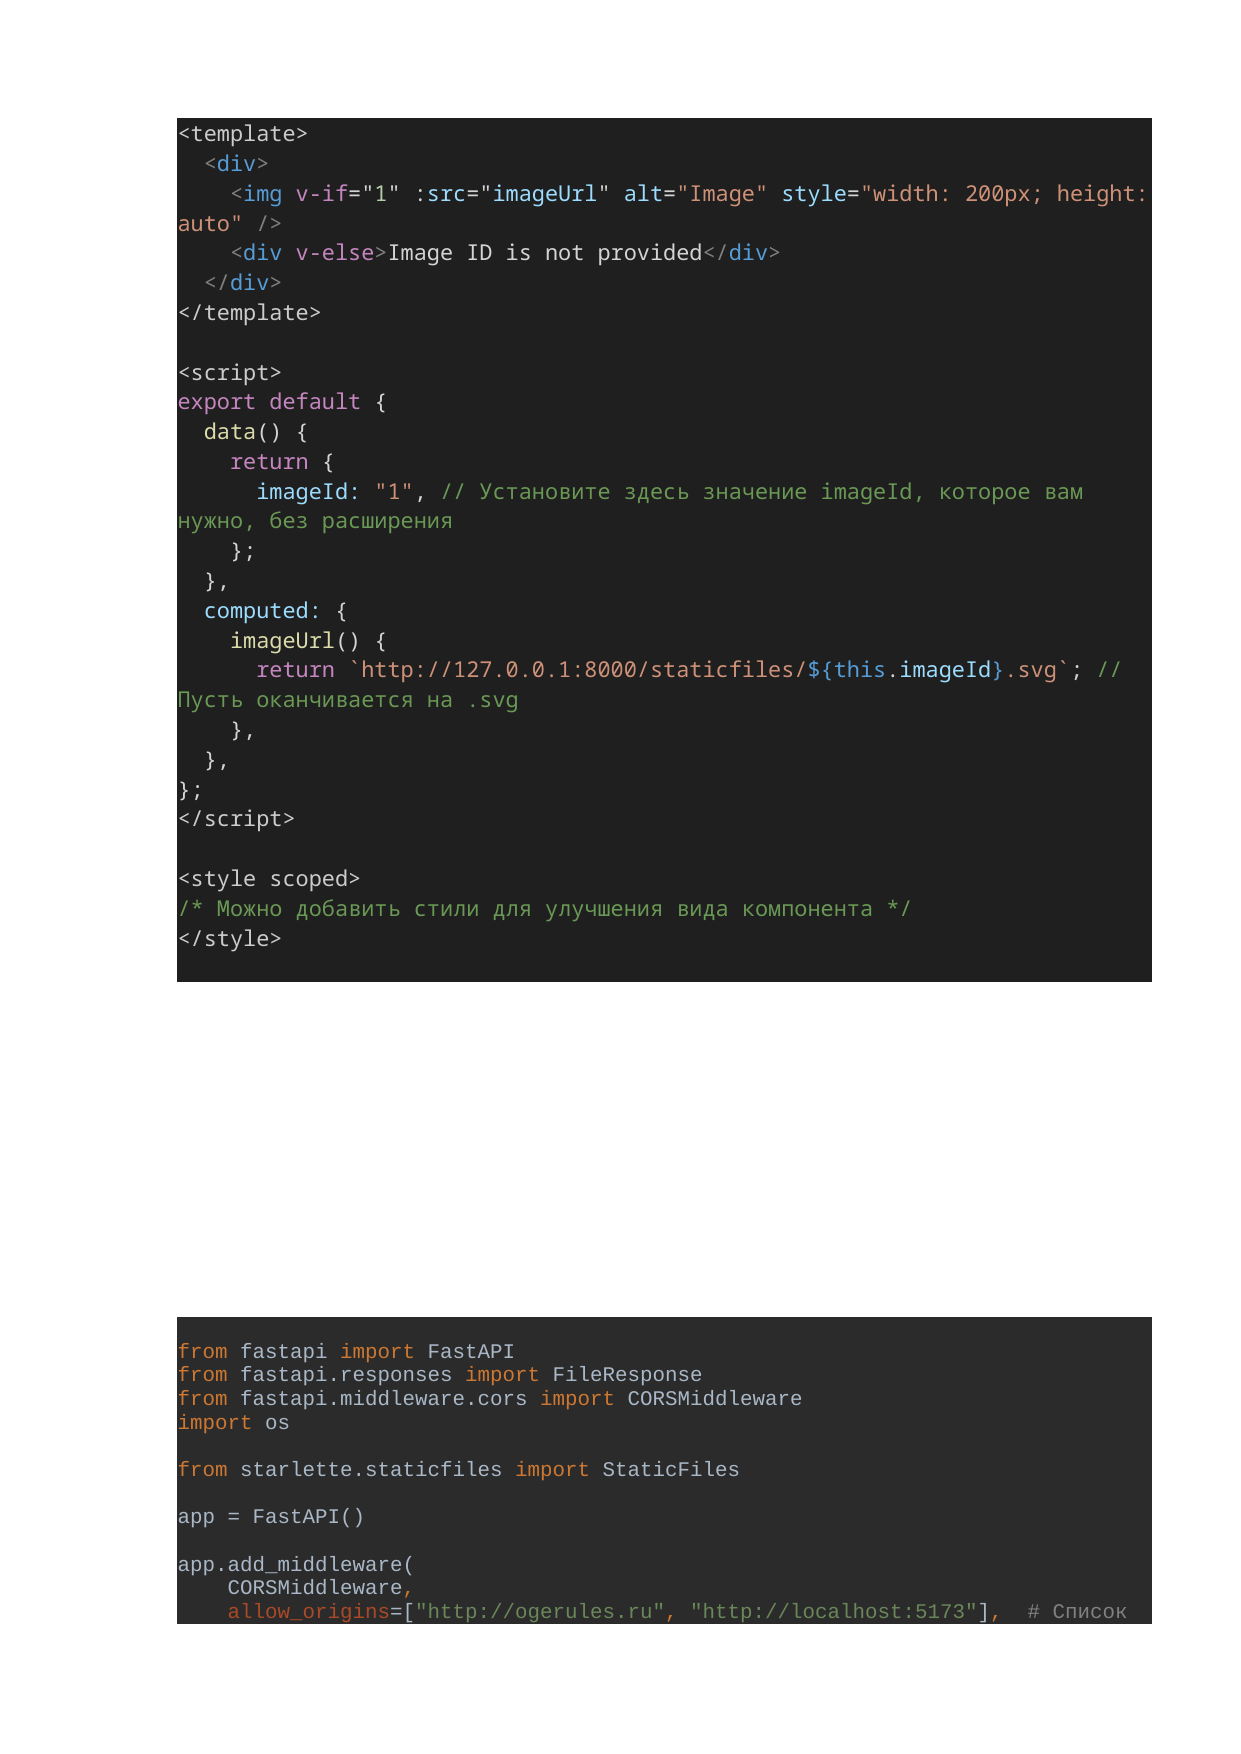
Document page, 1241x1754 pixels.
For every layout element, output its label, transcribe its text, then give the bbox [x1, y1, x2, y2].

text }; [177, 773, 1152, 803]
text }, [177, 744, 1152, 773]
text }; [177, 535, 1152, 565]
text computed: { [177, 595, 1152, 624]
text export default { [177, 386, 1152, 416]
text }, [177, 714, 1152, 744]
text </template> [177, 297, 1152, 327]
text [177, 1317, 1152, 1624]
text </style> [177, 922, 1152, 952]
text }, [177, 565, 1152, 595]
text <template> [177, 118, 1152, 148]
text <script> [177, 356, 1152, 386]
text return `http://127.0.0.1:8000/staticfiles/${this.imageId}.svg`; // Пусть оканчивается на .svg [177, 654, 1152, 714]
text imageId: "1", // Установите здесь значение imageId, которое вам нужно, без расширения [177, 476, 1152, 535]
text data() { [177, 416, 1152, 446]
text </div> [177, 267, 1152, 297]
text imageUrl() { [177, 624, 1152, 654]
text <div> [177, 148, 1152, 178]
text <div v-else>Image ID is not provided</div> [177, 237, 1152, 267]
text /* Можно добавить стили для улучшения вида компонента */ [177, 893, 1152, 922]
text <img v-if="1" :src="imageUrl" alt="Image" style="width: 200px; height: auto" /> [177, 178, 1152, 237]
text </script> [177, 803, 1152, 833]
text <style scoped> [177, 863, 1152, 893]
text return { [177, 446, 1152, 476]
